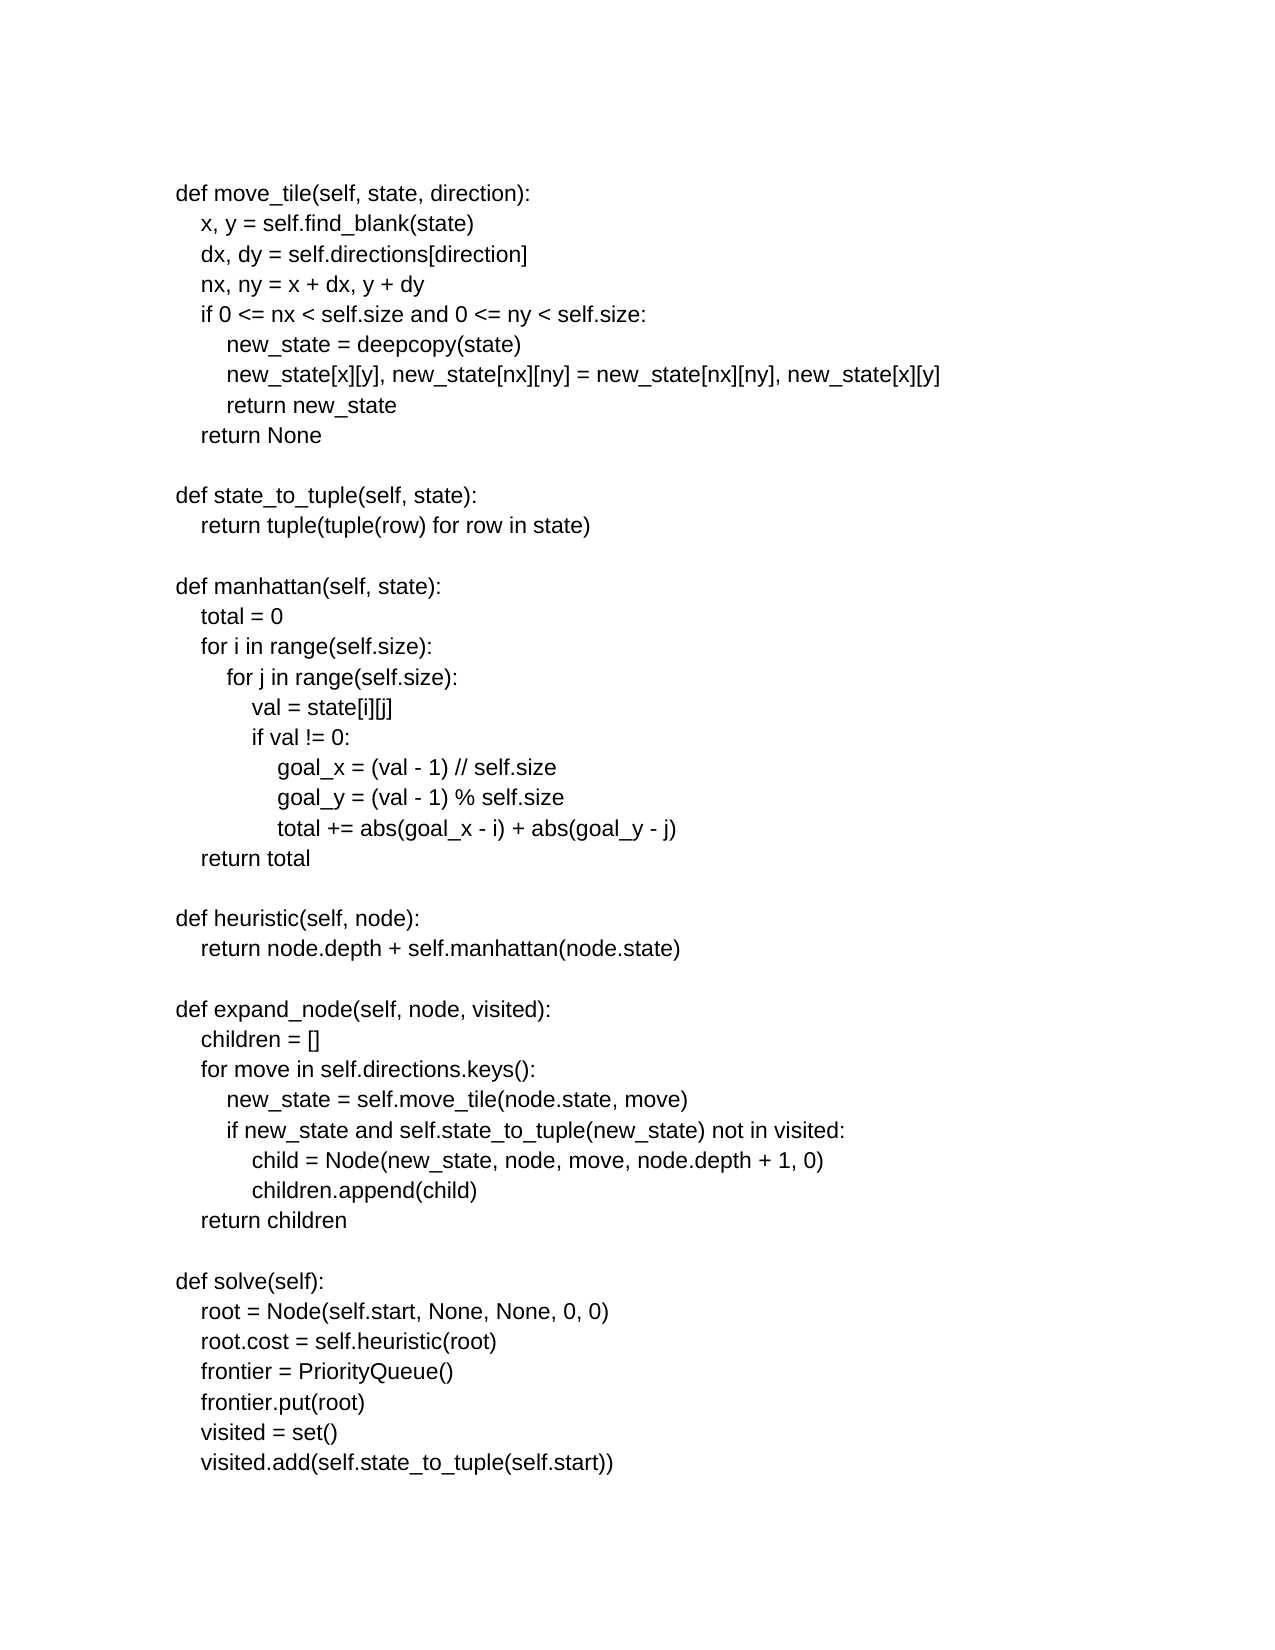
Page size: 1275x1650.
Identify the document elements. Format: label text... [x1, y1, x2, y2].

text def move_tile(self, state, direction): [150, 180, 1125, 207]
text children = [] [150, 1026, 1125, 1052]
text return children [150, 1207, 1125, 1234]
text return tuple(tuple(row) for row in state) [150, 512, 1125, 539]
text def manhattan(self, state): [150, 573, 1125, 599]
text visited.add(self.state_to_tuple(self.start)) [150, 1449, 1125, 1475]
text if 0 <= nx < self.size and 0 <= ny < self.size: [150, 301, 1125, 327]
text goal_y = (val - 1) % self.size [150, 784, 1125, 811]
text new_state = deepcopy(state) [150, 331, 1125, 358]
text new_state = self.move_tile(node.state, move) [150, 1086, 1125, 1113]
text if new_state and self.state_to_tuple(new_state) not in visited: [150, 1117, 1125, 1143]
text def state_to_tuple(self, state): [150, 482, 1125, 509]
text return new_state [150, 392, 1125, 418]
text def heuristic(self, node): [150, 905, 1125, 932]
text new_state[x][y], new_state[nx][ny] = new_state[nx][ny], new_state[x][y] [150, 361, 1125, 388]
text def solve(self): [150, 1268, 1125, 1294]
text x, y = self.find_blank(state) [150, 210, 1125, 237]
text for j in range(self.size): [150, 663, 1125, 690]
text goal_x = (val - 1) // self.size [150, 754, 1125, 781]
text root = Node(self.start, None, None, 0, 0) [150, 1298, 1125, 1324]
text root.cost = self.heuristic(root) [150, 1328, 1125, 1354]
text for i in range(self.size): [150, 633, 1125, 660]
text val = state[i][j] [150, 694, 1125, 720]
text dx, dy = self.directions[direction] [150, 241, 1125, 267]
text for move in self.directions.keys(): [150, 1056, 1125, 1083]
text if val != 0: [150, 724, 1125, 750]
text return total [150, 845, 1125, 871]
text frontier = PriorityQueue() [150, 1358, 1125, 1385]
text def expand_node(self, node, visited): [150, 996, 1125, 1022]
text frontier.put(root) [150, 1388, 1125, 1415]
text total += abs(goal_x - i) + abs(goal_y - j) [150, 814, 1125, 841]
text total = 0 [150, 603, 1125, 629]
text visited = set() [150, 1419, 1125, 1445]
text return node.depth + self.manhattan(node.state) [150, 935, 1125, 962]
text child = Node(new_state, node, move, node.depth + 1, 0) [150, 1147, 1125, 1173]
text children.append(child) [150, 1177, 1125, 1203]
text return None [150, 422, 1125, 448]
text nx, ny = x + dx, y + dy [150, 271, 1125, 297]
